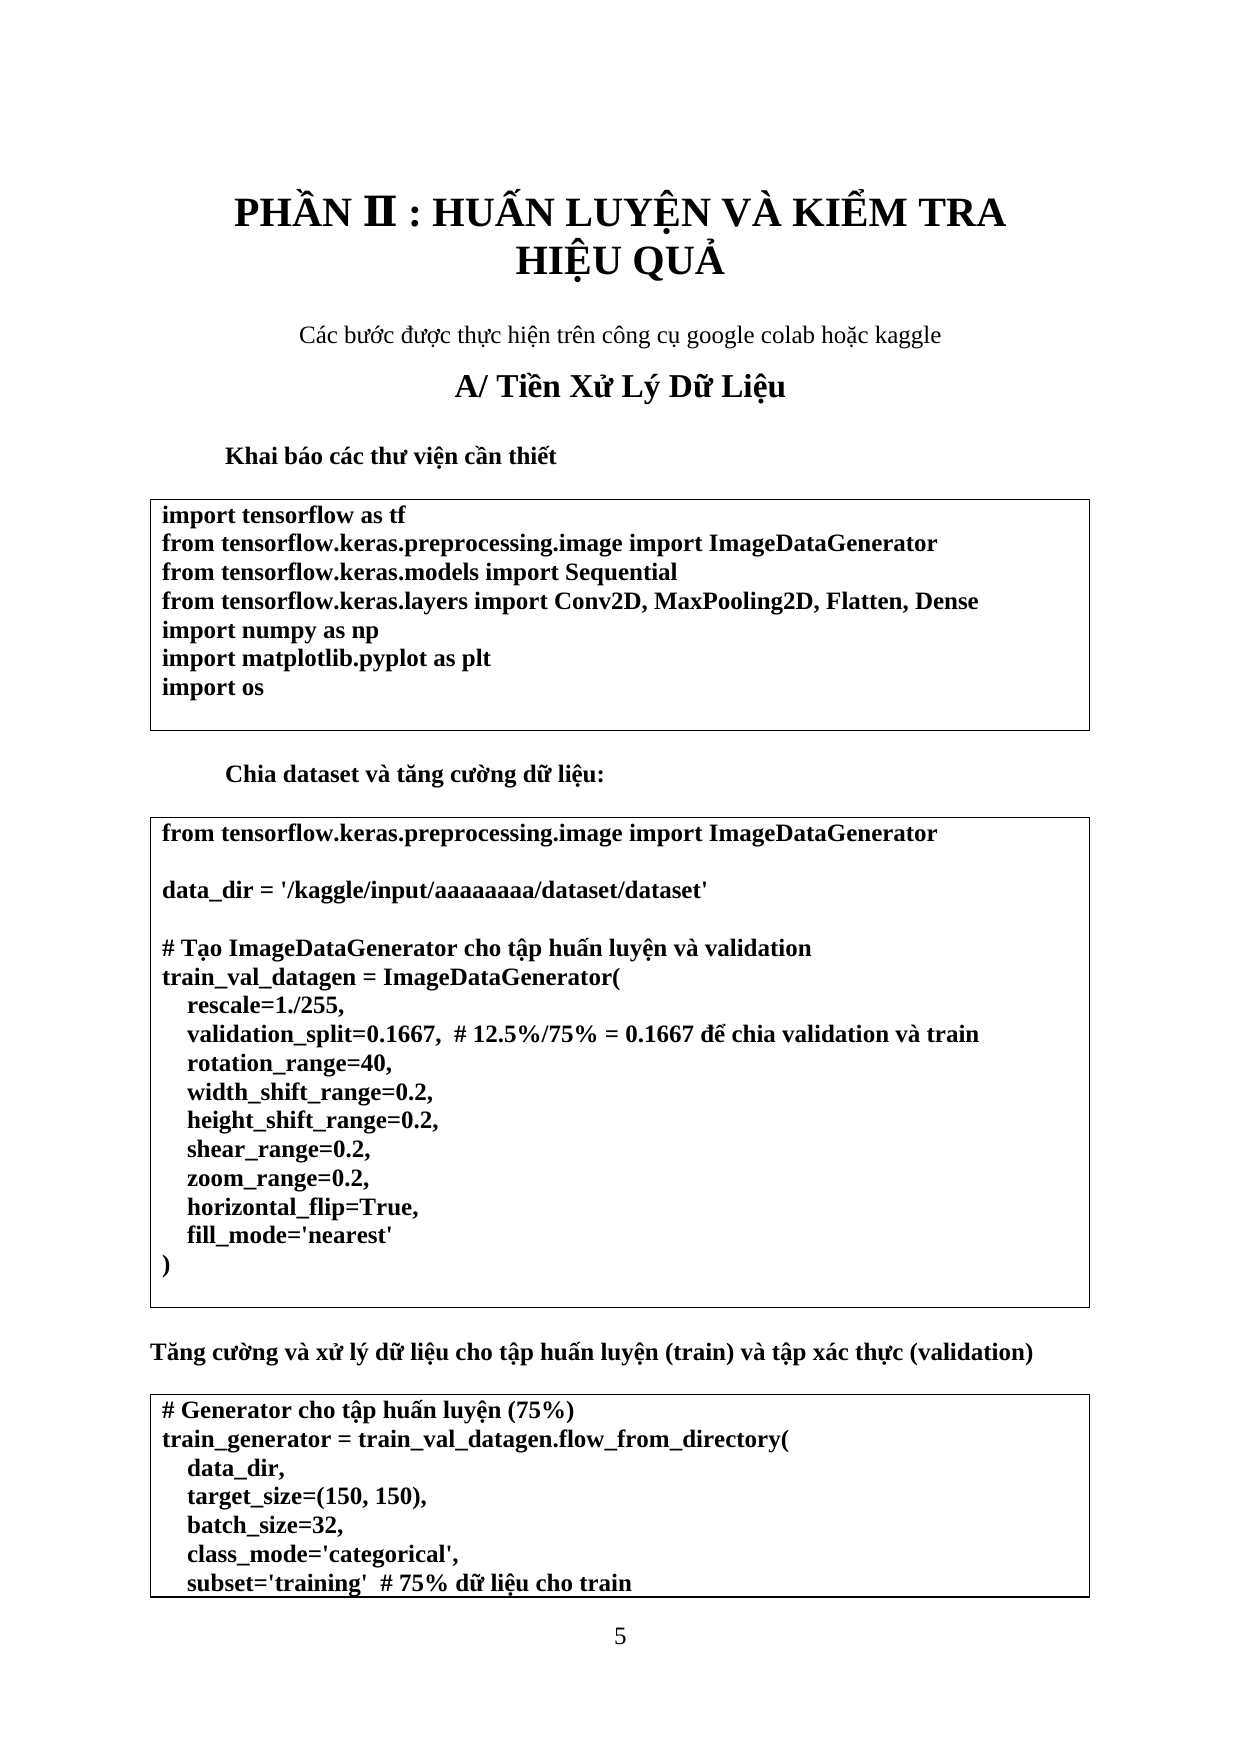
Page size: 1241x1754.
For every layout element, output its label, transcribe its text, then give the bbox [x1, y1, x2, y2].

table_header import tensorflow as tf from tensorflow.keras.preprocessing.image import ImageDataGenerator from tensorflow.keras.models import Sequential from tensorflow.keras.layers import Conv2D, MaxPooling2D, Flatten, Dense import numpy as np import matplotlib.pyplot as plt import os [151, 500, 1089, 730]
text Các bước được thực hiện trên công cụ google colab hoặc kaggle [150, 320, 1090, 349]
text Chia dataset và tăng cường dữ liệu: [150, 759, 1090, 788]
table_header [151, 1395, 1089, 1596]
subtitle A/ Tiền Xử Lý Dữ Liệu [150, 366, 1090, 404]
text Tăng cường và xử lý dữ liệu cho tập huấn luyện (train) và tập xác thực (validation) [150, 1337, 1090, 1365]
subtitle PHẦN Ⅱ : HUẤN LUYỆN VÀ KIỂM TRA HIỆU QUẢ [150, 187, 1090, 283]
table_header from tensorflow.keras.preprocessing.image import ImageDataGenerator data_dir = '/kaggle/input/aaaaaaaa/dataset/dataset' # Tạo ImageDataGenerator cho tập huấn luyện và validation train_val_datagen = ImageDataGenerator( rescale=1./255, validation_split=0.1667, # 12.5%/75% = 0.1667 để chia validation và train rotation_range=40, width_shift_range=0.2, height_shift_range=0.2, shear_range=0.2, zoom_range=0.2, horizontal_flip=True, fill_mode='nearest' ) [151, 818, 1089, 1307]
text Khai báo các thư viện cần thiết [150, 441, 1090, 470]
